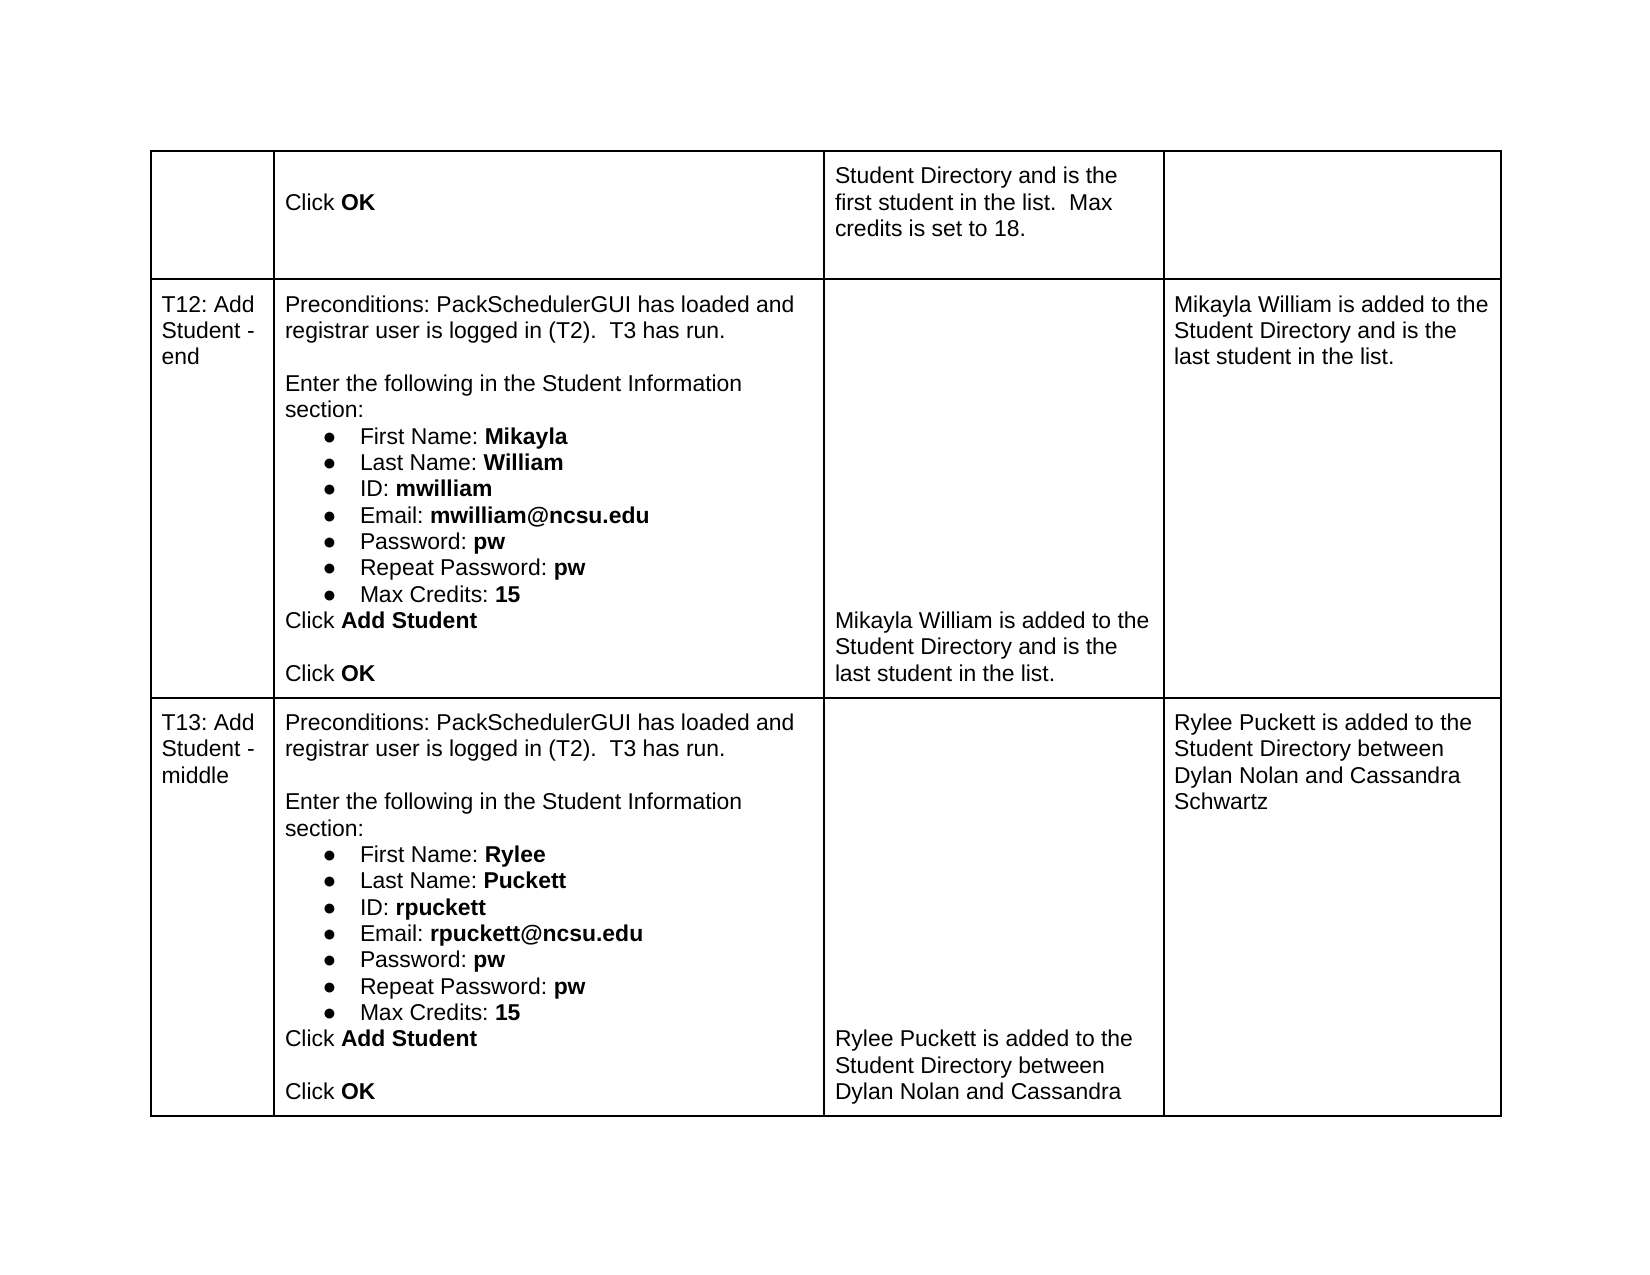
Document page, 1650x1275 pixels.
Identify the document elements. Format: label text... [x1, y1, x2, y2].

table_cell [275, 699, 823, 1115]
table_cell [1165, 152, 1500, 278]
table_cell Preconditions: PackSchedulerGUI has loaded and registrar user is logged in (T2). T3 has run. Enter the following in the Student Information section: First Name: Mikayla Last Name: William ID: mwilliam Email: mwilliam@ncsu.edu Password: pw Repeat Password: pw Max Credits: 15 Click Add Student Click OK [275, 280, 823, 697]
table_cell Mikayla William is added to the Student Directory and is the last student in the list. [825, 280, 1163, 697]
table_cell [275, 152, 823, 278]
table_cell T12: Add Student - end [152, 280, 273, 697]
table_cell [1165, 699, 1500, 1115]
table_cell Mikayla William is added to the Student Directory and is the last student in the list. [1165, 280, 1500, 697]
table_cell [825, 152, 1163, 278]
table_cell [825, 699, 1163, 1115]
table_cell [152, 152, 273, 278]
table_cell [152, 699, 273, 1115]
